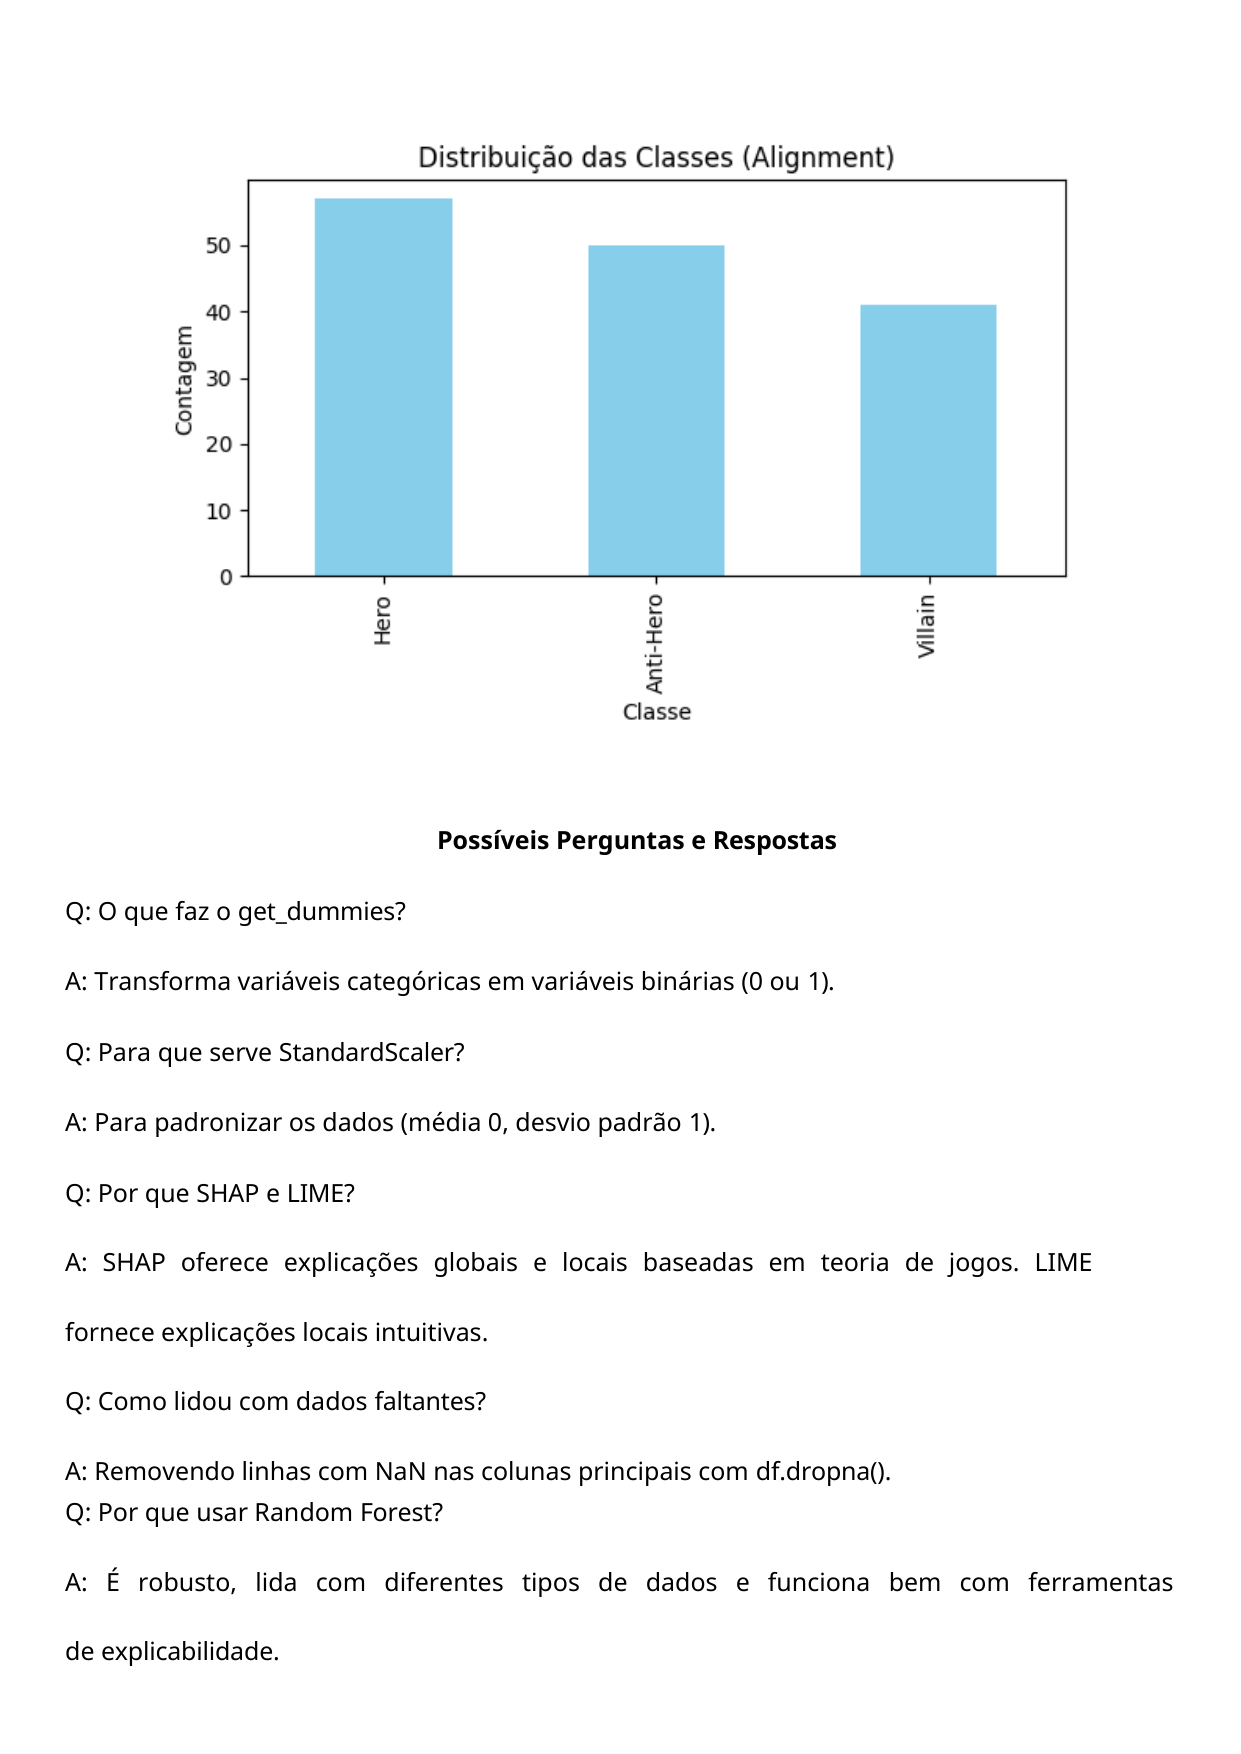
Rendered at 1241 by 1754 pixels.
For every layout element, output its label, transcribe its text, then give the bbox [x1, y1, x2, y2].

text A: Removendo linhas com NaN nas colunas principais com df.dropna(). [65, 1454, 1181, 1488]
text A: Transforma variáveis categóricas em variáveis binárias (0 ou 1). [65, 963, 1181, 997]
text Q: O que faz o get_dummies? [65, 893, 1181, 928]
text Q: Como lidou com dados faltantes? [65, 1384, 1181, 1418]
text Q: Por que SHAP e LIME? [65, 1175, 1181, 1209]
text Q: Por que usar Random Forest? [65, 1495, 1181, 1529]
text Q: Para que serve StandardScaler? [65, 1034, 1181, 1068]
list Possíveis Perguntas e Respostas [93, 822, 1181, 856]
text A: SHAP oferece explicações globais e locais baseadas em teoria de jogos. LIME fornece explicações locais intuitivas. [65, 1245, 1181, 1349]
text A: Para padronizar os dados (média 0, desvio padrão 1). [65, 1104, 1181, 1138]
picture [151, 122, 1089, 748]
text A: É robusto, lida com diferentes tipos de dados e funciona bem com ferramentas de explicabilidade. [65, 1564, 1181, 1668]
